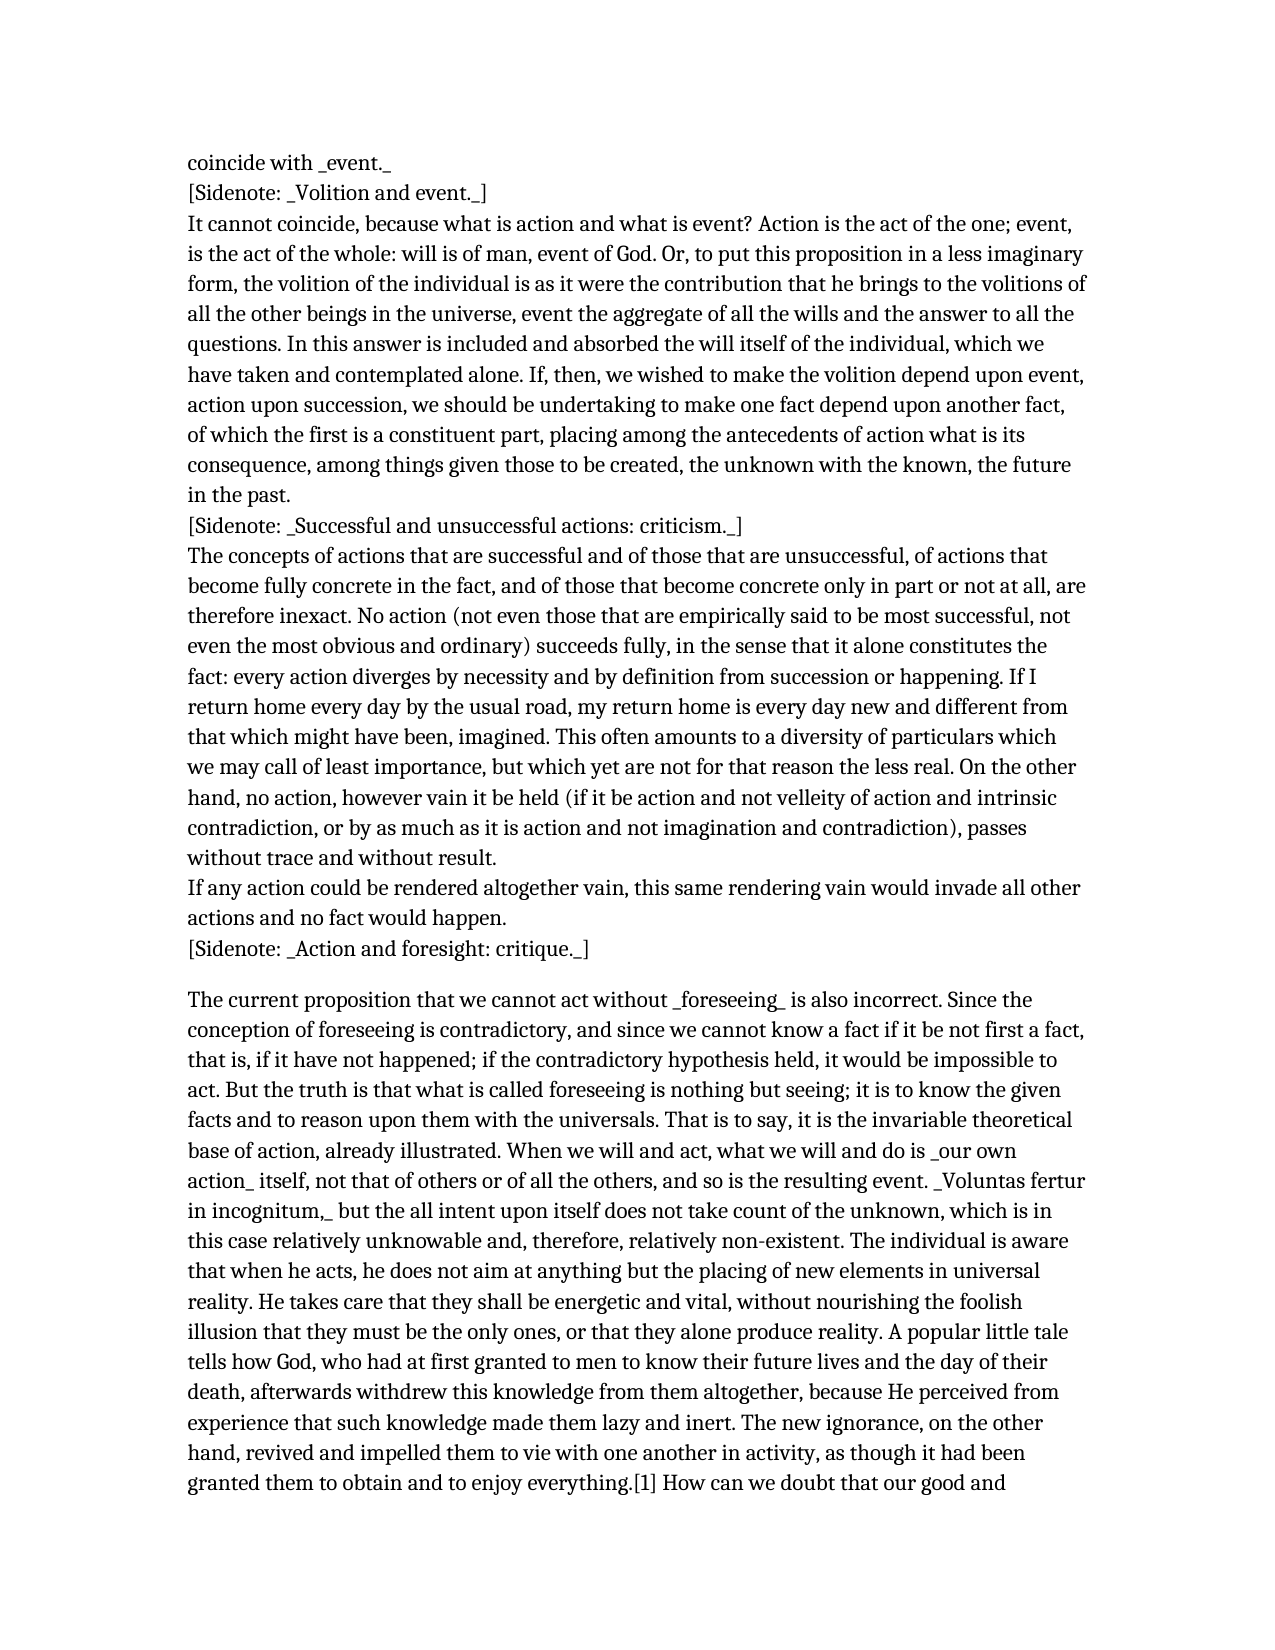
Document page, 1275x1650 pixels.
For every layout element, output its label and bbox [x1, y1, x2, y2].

text [187, 986, 1087, 1496]
text [187, 150, 1087, 962]
